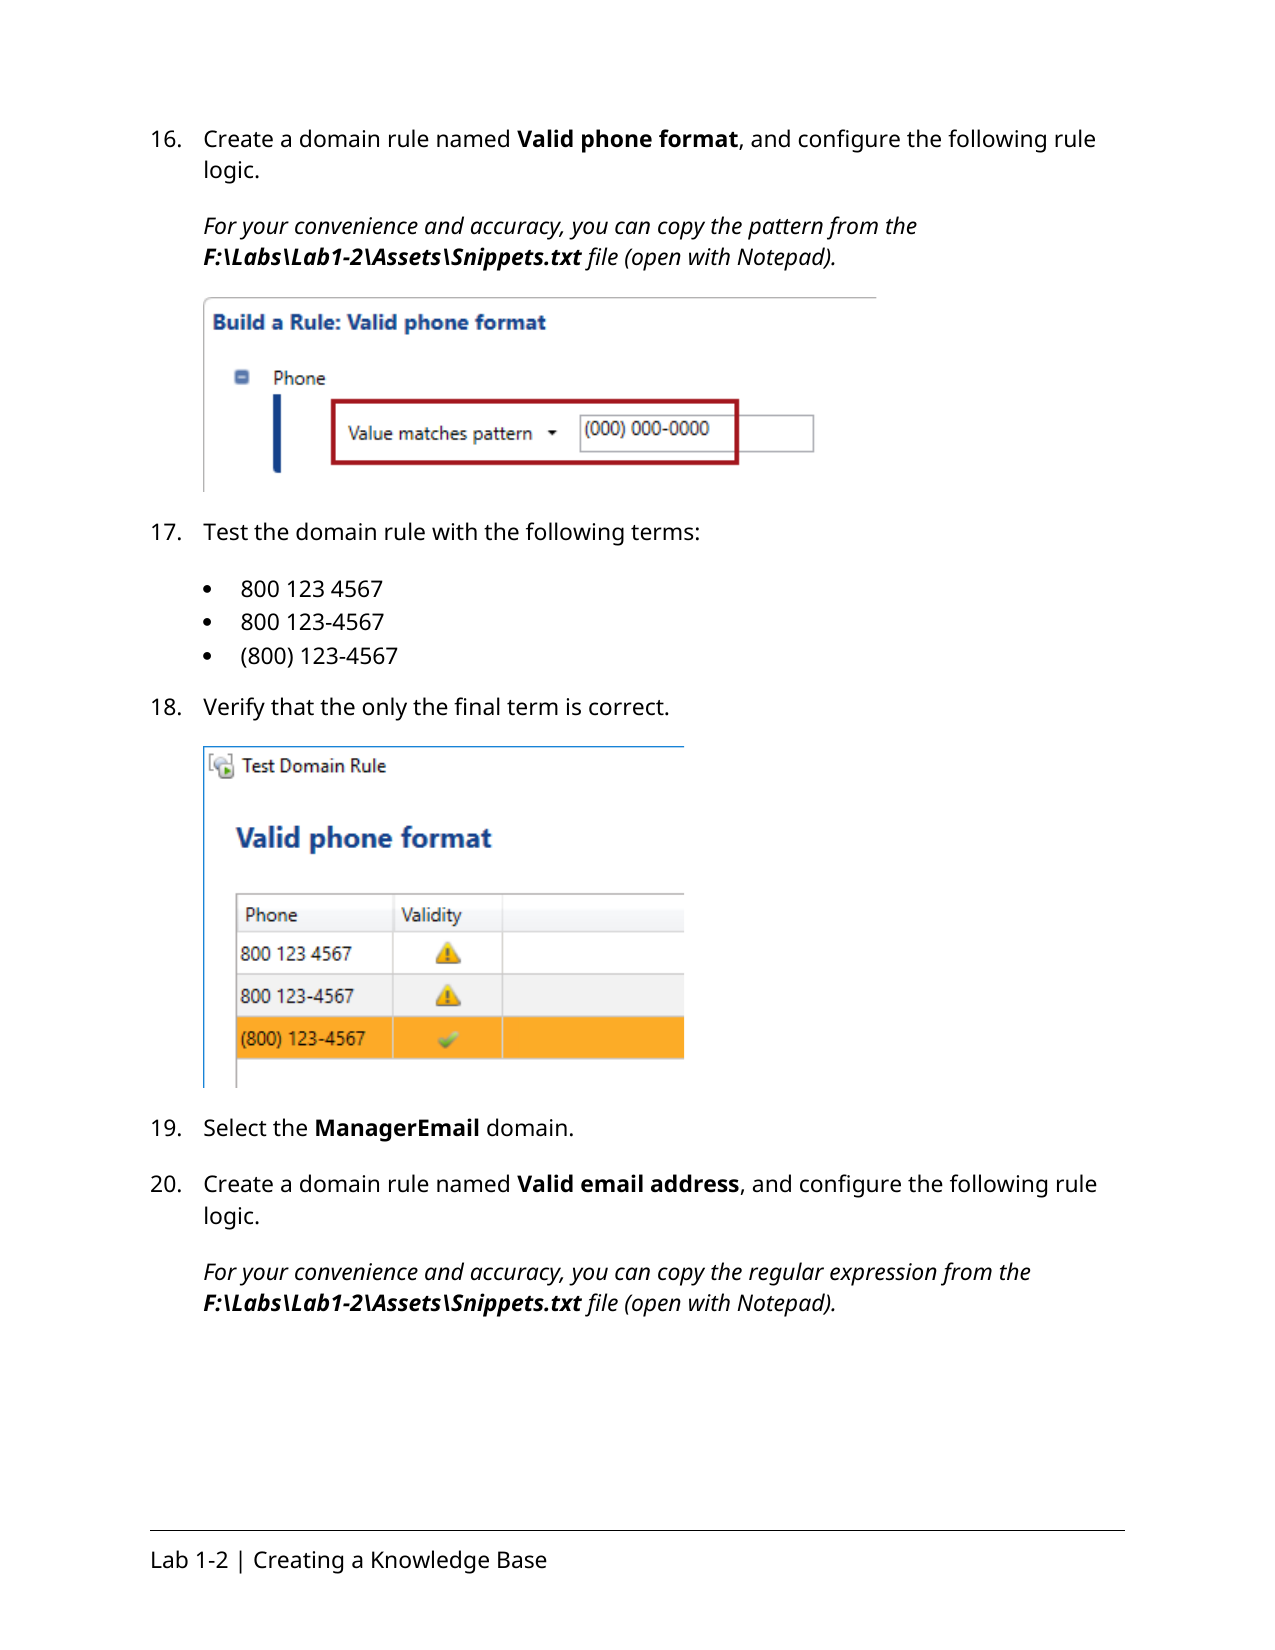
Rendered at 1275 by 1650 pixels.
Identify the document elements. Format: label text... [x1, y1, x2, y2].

text For your convenience and accuracy, you can copy the regular expression from the F:\Labs\Lab1-2\Assets\Snippets.txt file (open with Notepad). [203, 1256, 1125, 1318]
text Create a domain rule named Valid email address, and configure the following rule logic. [150, 1168, 1125, 1231]
text Create a domain rule named Valid phone format, and configure the following rule logic. [150, 122, 1125, 185]
list 800 123 4567 [203, 572, 1125, 604]
text For your convenience and accuracy, you can copy the pattern from the F:\Labs\Lab1-2\Assets\Snippets.txt file (open with Notepad). [203, 210, 1125, 272]
text Test the domain rule with the following terms: [150, 516, 1125, 547]
text Verify that the only the final term is correct. [150, 690, 1125, 722]
text Select the ManagerEmail domain. [150, 1112, 1125, 1143]
picture [203, 746, 685, 1088]
picture [203, 297, 877, 492]
list (800) 123-4567 [203, 640, 1125, 671]
list 800 123-4567 [203, 606, 1125, 637]
